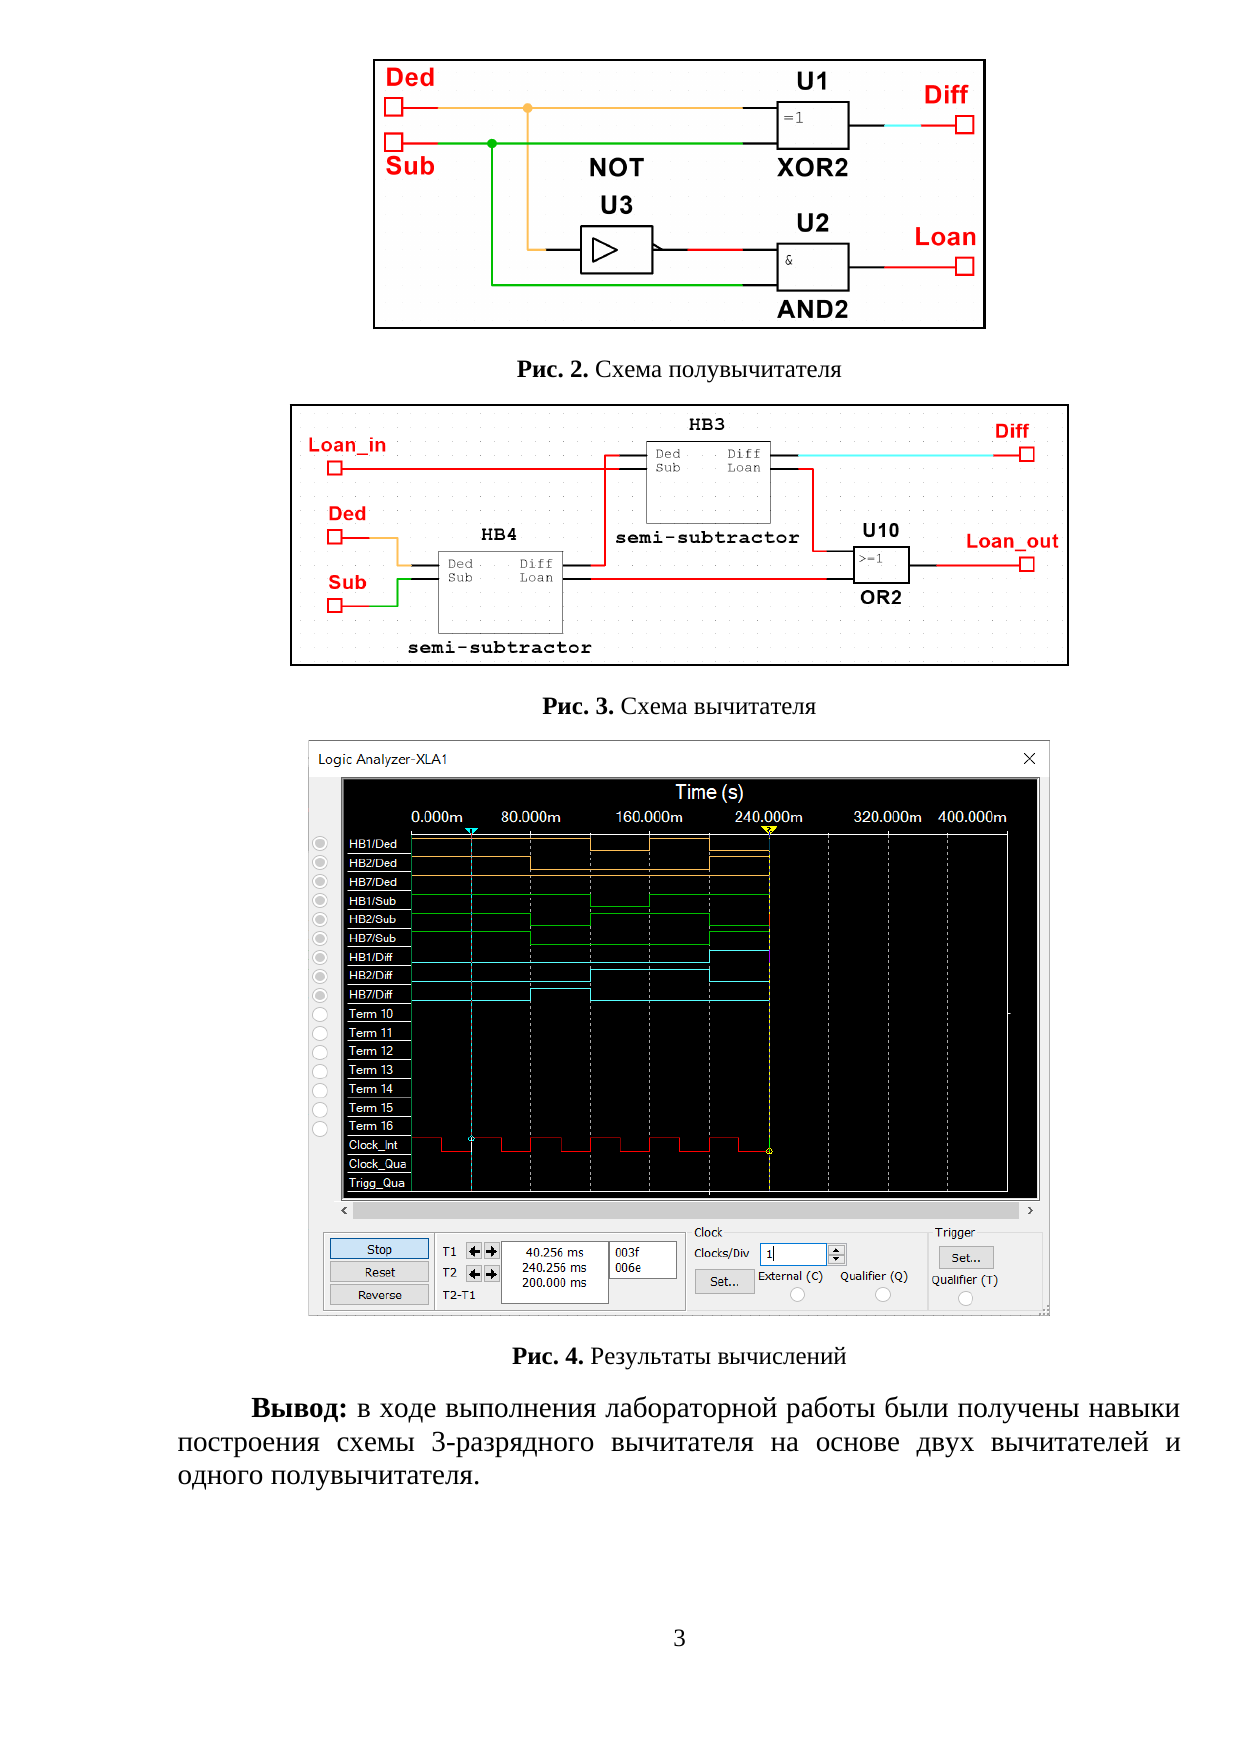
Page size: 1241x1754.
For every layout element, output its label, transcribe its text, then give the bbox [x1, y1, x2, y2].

picture [292, 406, 1067, 664]
text Рис. 4. Результаты вычислений [177, 1341, 1181, 1369]
text Вывод: в ходе выполнения лабораторной работы были получены навыки построения схемы 3-разрядного вычитателя на основе двух вычитателей и одного полувычитателя. [177, 1390, 1181, 1491]
text Рис. 2. Схема полувычитателя [177, 354, 1181, 383]
text Рис. 3. Схема вычитателя [177, 691, 1181, 720]
picture [308, 740, 1050, 1316]
picture [375, 61, 983, 327]
